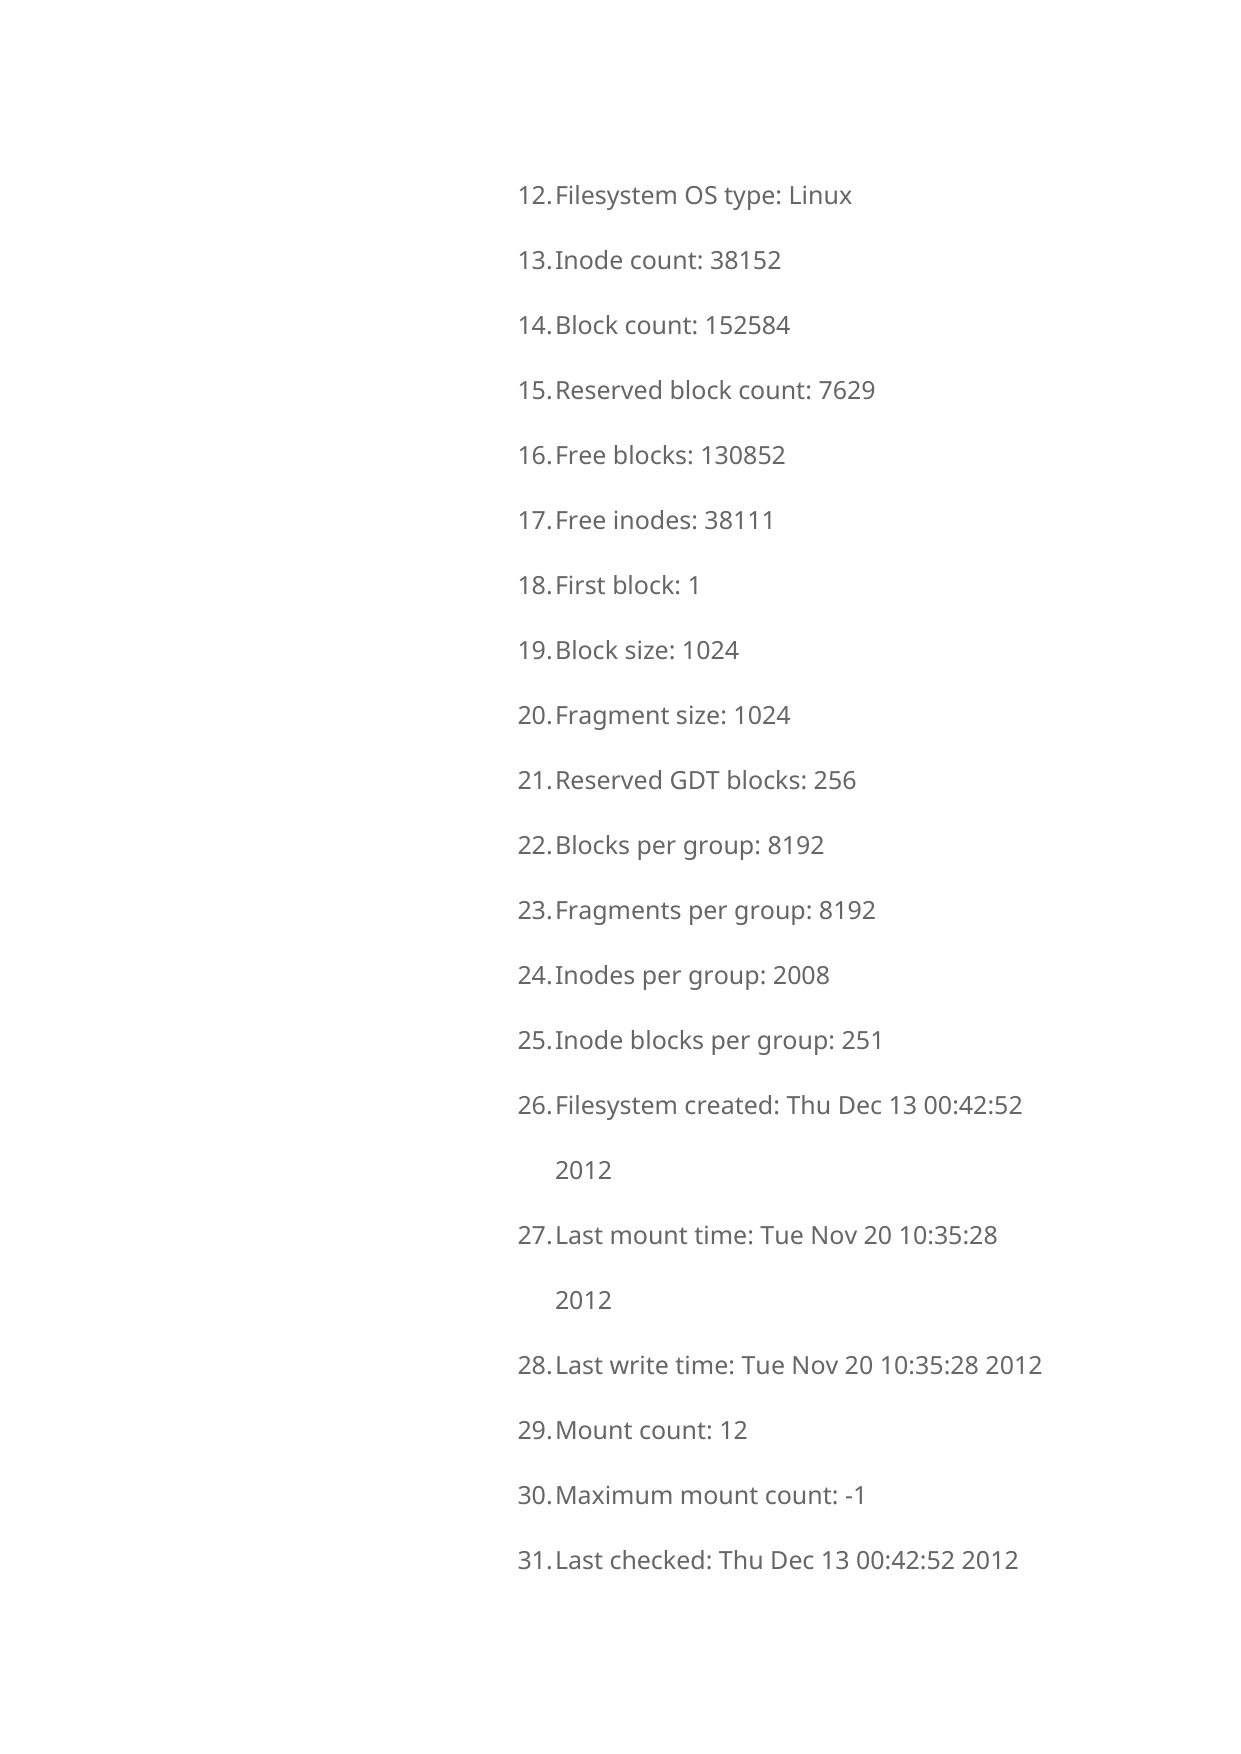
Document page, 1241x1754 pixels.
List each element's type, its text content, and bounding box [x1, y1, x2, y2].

list Inodes per group: 2008 [517, 942, 1053, 1007]
list Block size: 1024 [517, 617, 1053, 682]
list Free inodes: 38111 [517, 487, 1053, 552]
list Reserved block count: 7629 [517, 357, 1053, 422]
list Fragment size: 1024 [517, 682, 1053, 747]
list Last write time: Tue Nov 20 10:35:28 2012 [517, 1332, 1053, 1397]
list Free blocks: 130852 [517, 422, 1053, 487]
list Fragments per group: 8192 [517, 877, 1053, 942]
list First block: 1 [517, 552, 1053, 617]
list Filesystem OS type: Linux [517, 162, 1053, 227]
list Blocks per group: 8192 [517, 812, 1053, 877]
list Last mount time: Tue Nov 20 10:35:28 2012 [517, 1202, 1053, 1332]
list Last checked: Thu Dec 13 00:42:52 2012 [517, 1527, 1053, 1592]
list Inode count: 38152 [517, 227, 1053, 292]
list Filesystem created: Thu Dec 13 00:42:52 2012 [517, 1072, 1053, 1202]
list Reserved GDT blocks: 256 [517, 747, 1053, 812]
list Inode blocks per group: 251 [517, 1007, 1053, 1072]
list Block count: 152584 [517, 292, 1053, 357]
list Maximum mount count: -1 [517, 1462, 1053, 1527]
list Mount count: 12 [517, 1397, 1053, 1462]
